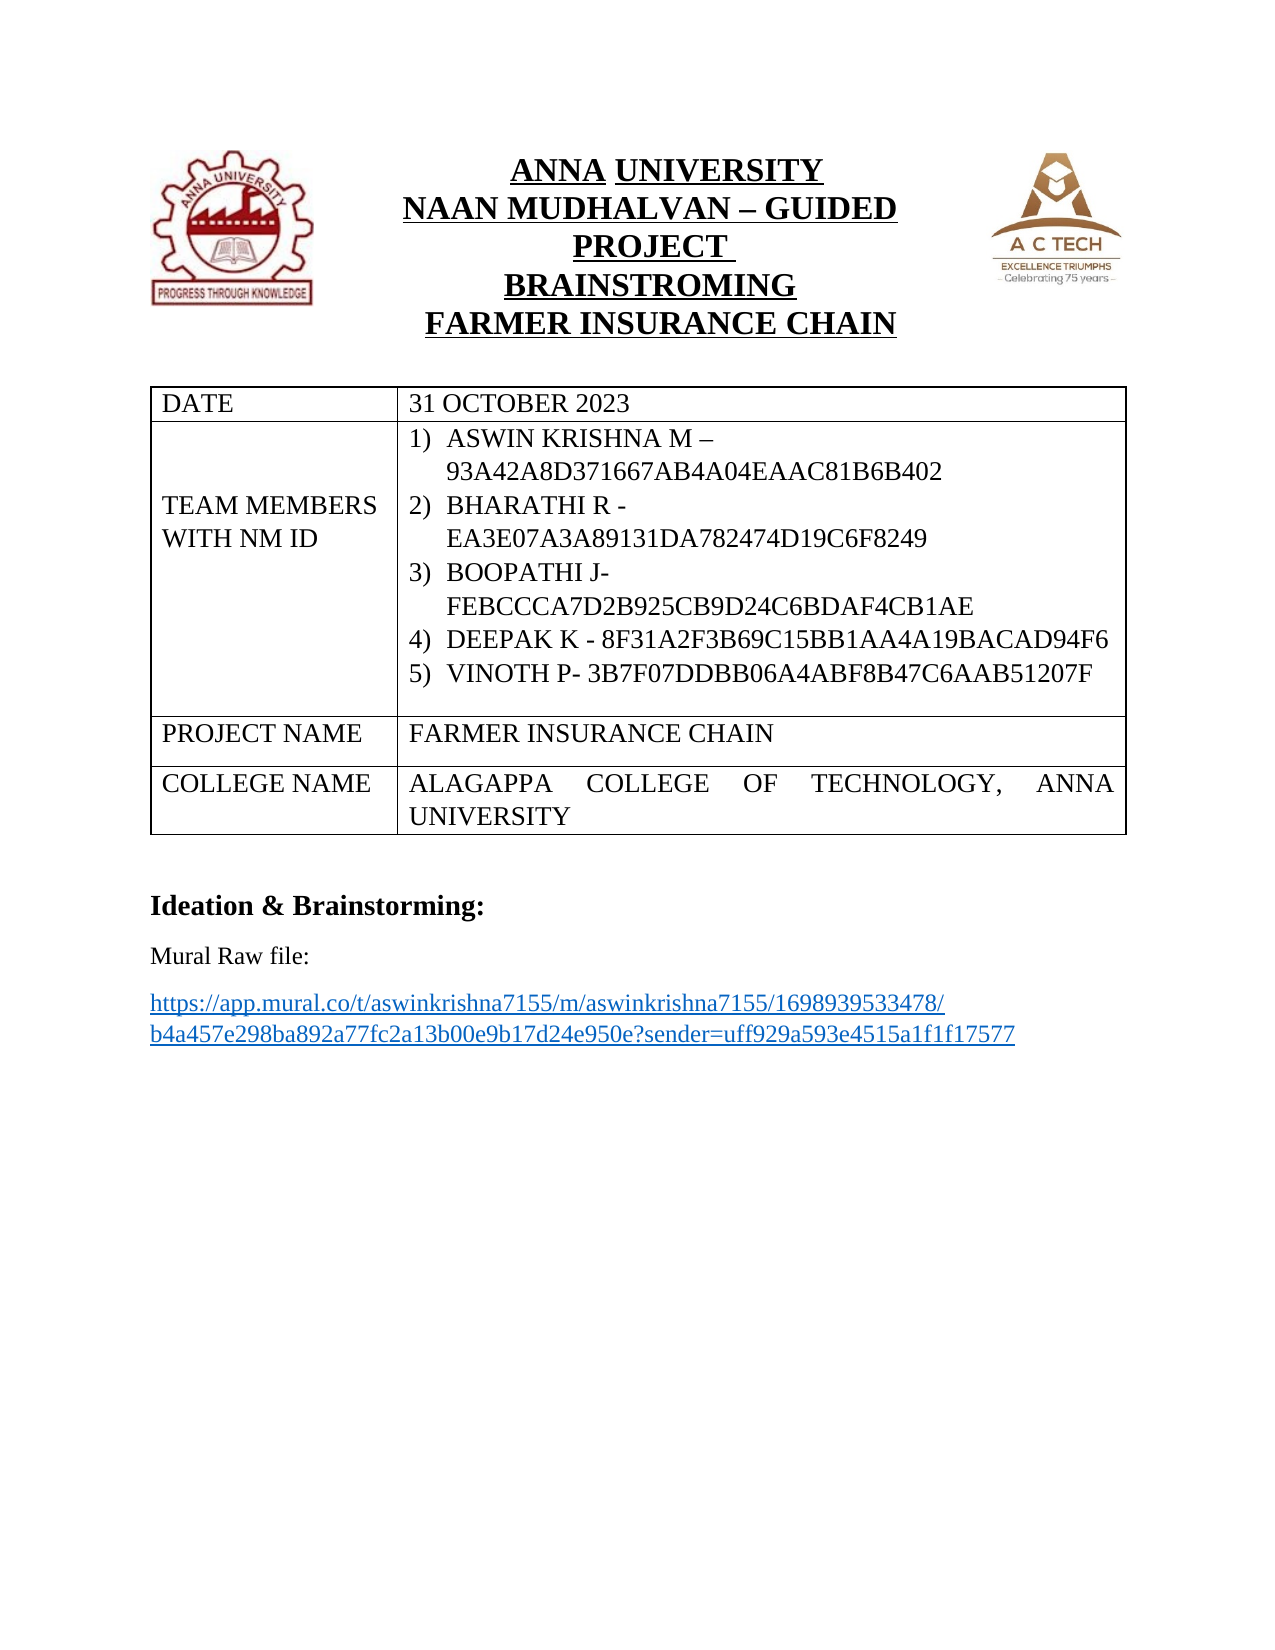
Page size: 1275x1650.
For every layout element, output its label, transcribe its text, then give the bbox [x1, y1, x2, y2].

picture [986, 150, 1125, 288]
table_cell ASWIN KRISHNA M – 93A42A8D371667AB4A04EAAC81B6B402 BHARATHI R - EA3E07A3A89131DA782474D19C6F8249 BOOPATHI J- FEBCCCA7D2B925CB9D24C6BDAF4CB1AE DEEPAK K - 8F31A2F3B69C15BB1AA4A19BACAD94F6 VINOTH P- 3B7F07DDBB06A4ABF8B47C6AAB51207F [398, 422, 1125, 716]
text NAAN MUDHALVAN – GUIDED PROJECT [314, 188, 986, 265]
table_cell FARMER INSURANCE CHAIN [398, 717, 1125, 766]
table_header 31 OCTOBER 2023 [398, 388, 1125, 421]
text BRAINSTROMING [314, 265, 1125, 303]
table_cell TEAM MEMBERS WITH NM ID [152, 422, 397, 716]
table_cell ALAGAPPA COLLEGE OF TECHNOLOGY, ANNA UNIVERSITY [398, 767, 1125, 834]
text https://app.mural.co/t/aswinkrishna7155/m/aswinkrishna7155/1698939533478/b4a457e298ba892a77fc2a13b00e9b17d24e950e?sender=uff929a593e4515a1f1f17577 [150, 988, 1125, 1048]
table_cell COLLEGE NAME [152, 767, 397, 834]
text ANNA UNIVERSITY [314, 150, 986, 188]
table_header DATE [152, 388, 397, 421]
text FARMER INSURANCE CHAIN [150, 303, 1125, 342]
text Ideation & Brainstorming: [150, 888, 1125, 922]
table_cell PROJECT NAME [152, 717, 397, 766]
text Mural Raw file: [150, 941, 1125, 969]
picture [150, 150, 314, 307]
